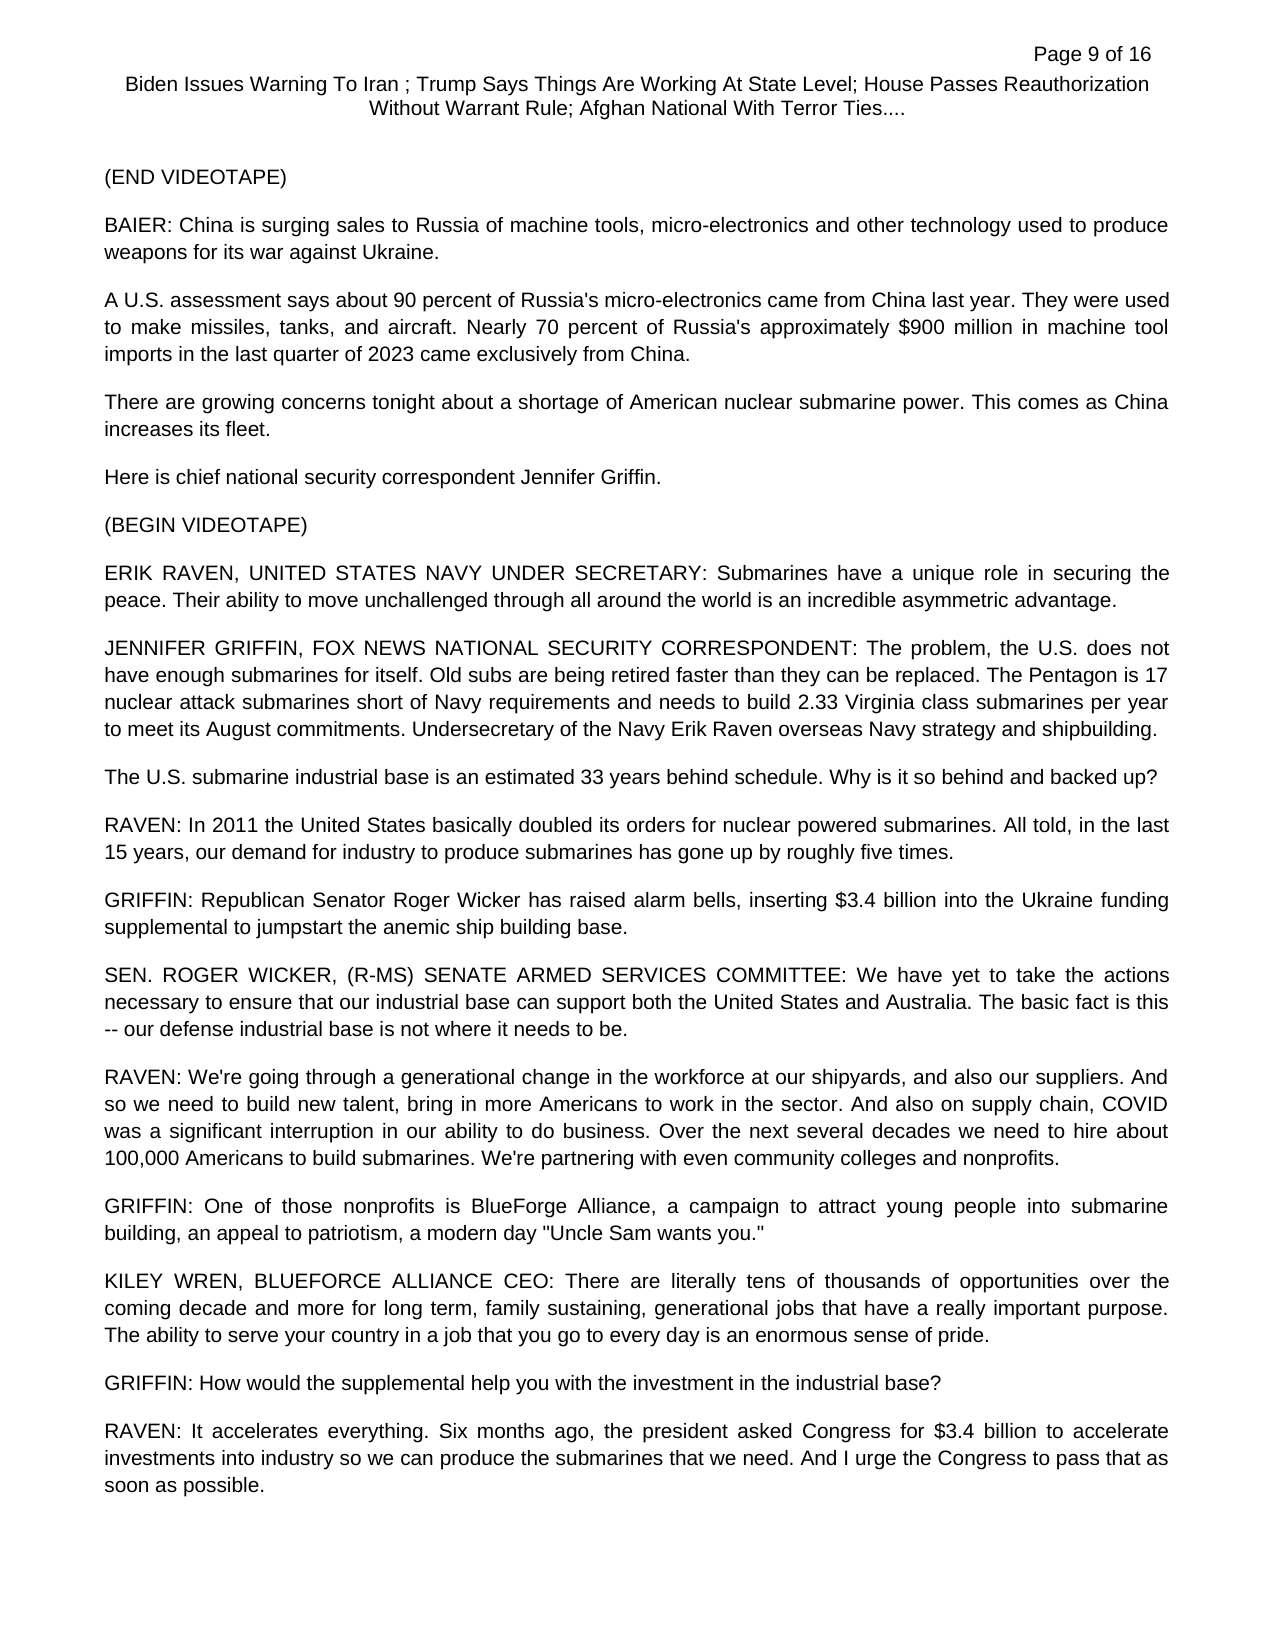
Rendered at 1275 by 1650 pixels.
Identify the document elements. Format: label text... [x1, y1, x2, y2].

text (BEGIN VIDEOTAPE) [104, 509, 1171, 536]
text A U.S. assessment says about 90 percent of Russia's micro-electronics came from China last year. They were used to make missiles, tanks, and aircraft. Nearly 70 percent of Russia's approximately $900 million in machine tool imports in the last quarter of 2023 came exclusively from China. [104, 284, 1171, 366]
text ERIK RAVEN, UNITED STATES NAVY UNDER SECRETARY: Submarines have a unique role in securing the peace. Their ability to move unchallenged through all around the world is an incredible asymmetric advantage. [104, 557, 1171, 611]
text There are growing concerns tonight about a shortage of American nuclear submarine power. This comes as China increases its fleet. [104, 386, 1171, 441]
text RAVEN: In 2011 the United States basically doubled its orders for nuclear powered submarines. All told, in the last 15 years, our demand for industry to produce submarines has gone up by roughly five times. [104, 809, 1171, 863]
text SEN. ROGER WICKER, (R-MS) SENATE ARMED SERVICES COMMITTEE: We have yet to take the actions necessary to ensure that our industrial base can support both the United States and Australia. The basic fact is this -- our defense industrial base is not where it needs to be. [104, 959, 1171, 1041]
text RAVEN: It accelerates everything. Six months ago, the president asked Congress for $3.4 billion to accelerate investments into industry so we can produce the submarines that we need. And I urge the Congress to pass that as soon as possible. [104, 1416, 1171, 1497]
text GRIFFIN: One of those nonprofits is BlueForge Alliance, a campaign to attract young people into submarine building, an appeal to patriotism, a modern day "Uncle Sam wants you." [104, 1191, 1171, 1245]
text (END VIDEOTAPE) [104, 161, 1171, 188]
text JENNIFER GRIFFIN, FOX NEWS NATIONAL SECURITY CORRESPONDENT: The problem, the U.S. does not have enough submarines for itself. Old subs are being retired faster than they can be replaced. The Pentagon is 17 nuclear attack submarines short of Navy requirements and needs to build 2.33 Virginia class submarines per year to meet its August commitments. Undersecretary of the Navy Erik Raven overseas Navy strategy and shipbuilding. [104, 632, 1171, 741]
text KILEY WREN, BLUEFORCE ALLIANCE CEO: There are literally tens of thousands of opportunities over the coming decade and more for long term, family sustaining, generational jobs that have a really important purpose. The ability to serve your country in a job that you go to every day is an enormous sense of pride. [104, 1266, 1171, 1347]
text GRIFFIN: Republican Senator Roger Wicker has raised alarm bells, inserting $3.4 billion into the Ukraine funding supplemental to jumpstart the anemic ship building base. [104, 884, 1171, 938]
text GRIFFIN: How would the supplemental help you with the investment in the industrial base? [104, 1368, 1171, 1395]
text The U.S. submarine industrial base is an estimated 33 years behind schedule. Why is it so behind and backed up? [104, 761, 1171, 788]
text RAVEN: We're going through a generational change in the workforce at our shipyards, and also our suppliers. And so we need to build new talent, bring in more Americans to work in the sector. And also on supply chain, COVID was a significant interruption in our ability to do business. Over the next several decades we need to hire about 100,000 Americans to build submarines. We're partnering with even community colleges and nonprofits. [104, 1061, 1171, 1170]
text Here is chief national security correspondent Jennifer Griffin. [104, 461, 1171, 488]
text BAIER: China is surging sales to Russia of machine tools, micro-electronics and other technology used to produce weapons for its war against Ukraine. [104, 209, 1171, 263]
